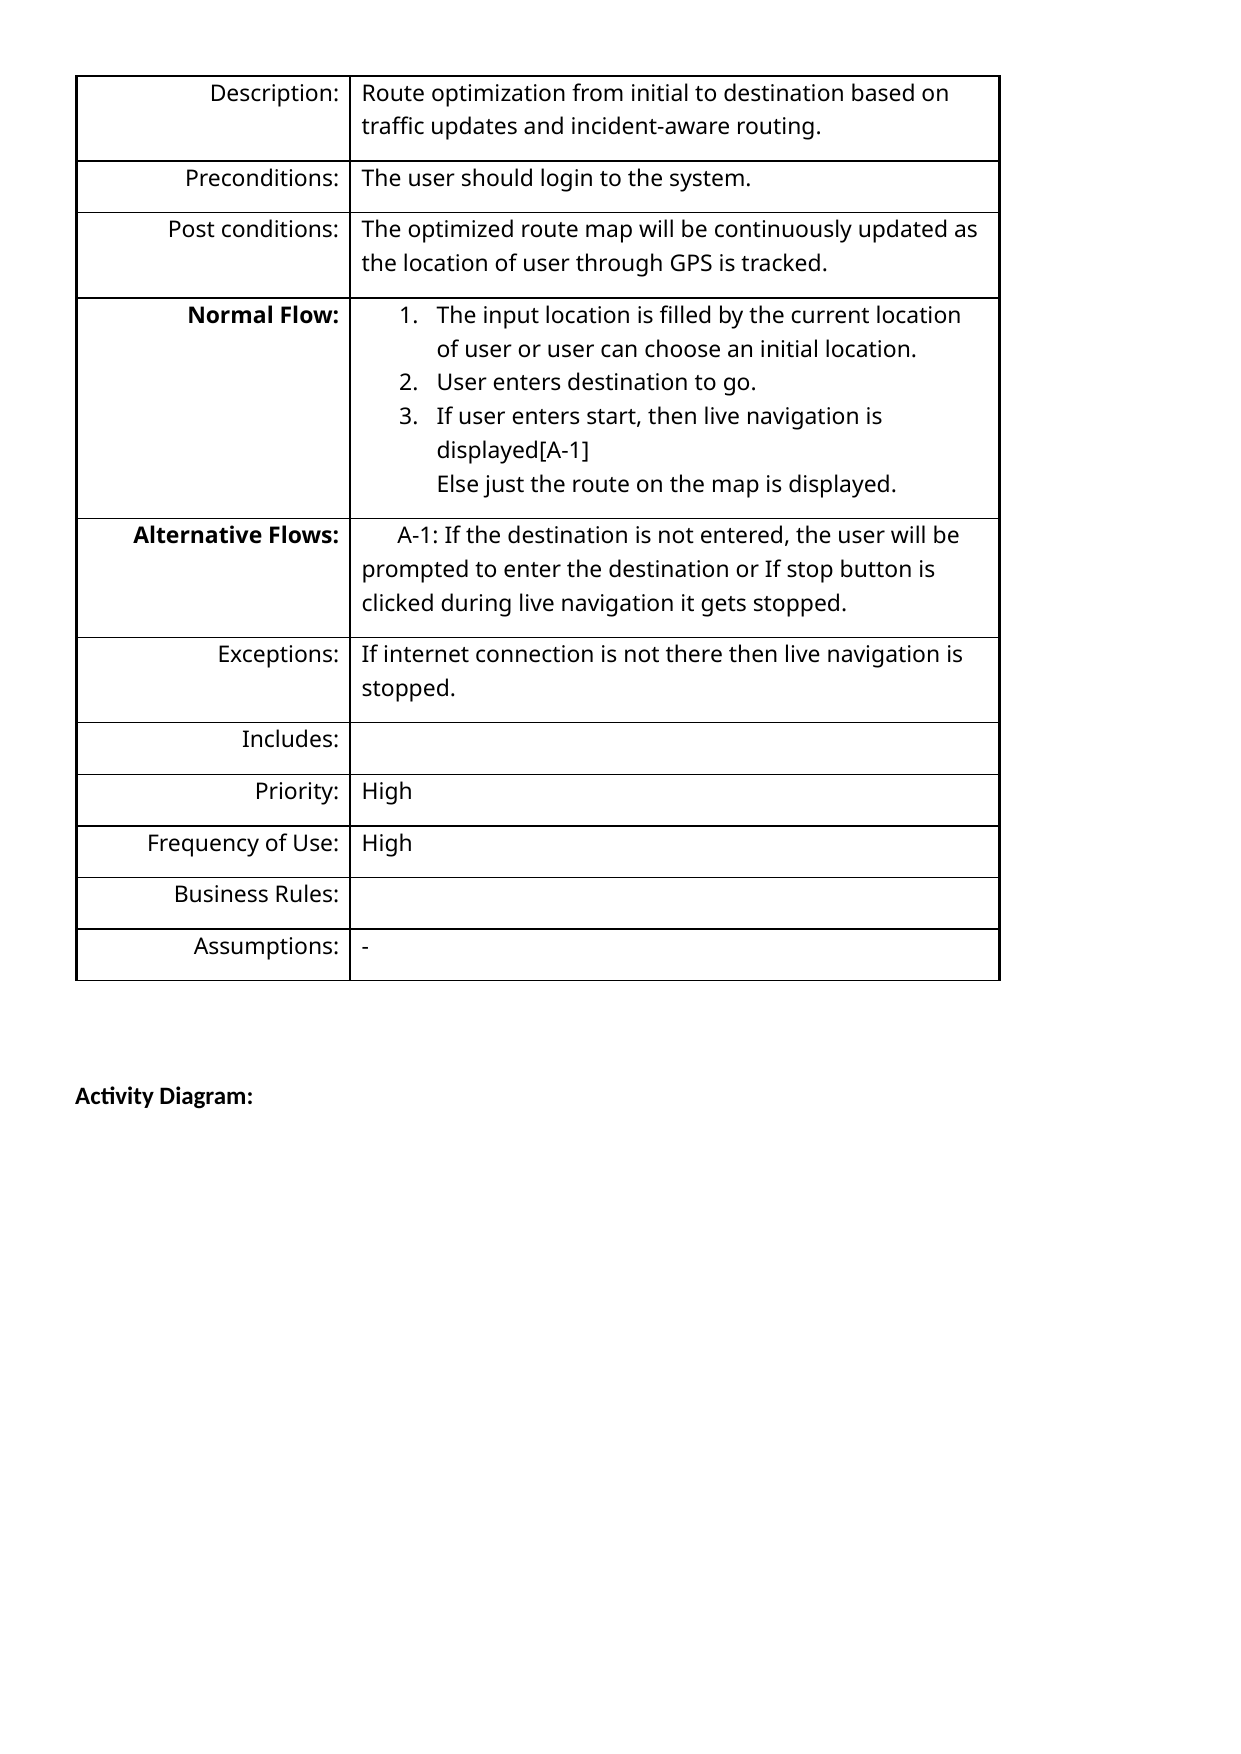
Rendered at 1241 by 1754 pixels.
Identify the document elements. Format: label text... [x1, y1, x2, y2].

table_cell Assumptions: [78, 930, 349, 980]
table_cell - [351, 930, 998, 980]
table_cell The input location is filled by the current location of user or user can choose an initial location. User enters destination to go. If user enters start, then live navigation is displayed[A-1] Else just the route on the map is displayed. [351, 299, 998, 517]
table_cell The optimized route map will be continuously updated as the location of user through GPS is tracked. [351, 213, 998, 297]
table_cell Frequency of Use: [78, 827, 349, 877]
table_cell High [351, 827, 998, 877]
table_cell Includes: [78, 723, 349, 773]
table_cell [351, 878, 998, 928]
table_cell Exceptions: [78, 638, 349, 722]
table_cell A-1: If the destination is not entered, the user will be prompted to enter the destination or If stop button is clicked during live navigation it gets stopped. [351, 519, 998, 637]
table_cell Post conditions: [78, 213, 349, 297]
table_cell [351, 723, 998, 773]
table_cell Alternative Flows: [78, 519, 349, 637]
table_cell Description: [78, 77, 349, 160]
text Activity Diagram: [75, 1080, 1165, 1111]
table_cell If internet connection is not there then live navigation is stopped. [351, 638, 998, 722]
table_cell The user should login to the system. [351, 162, 998, 212]
table_cell Business Rules: [78, 878, 349, 928]
table_cell Priority: [78, 775, 349, 825]
table_cell Route optimization from initial to destination based on traffic updates and incident-aware routing. [351, 77, 998, 160]
table_cell Preconditions: [78, 162, 349, 212]
table_cell High [351, 775, 998, 825]
table_cell Normal Flow: [78, 299, 349, 517]
